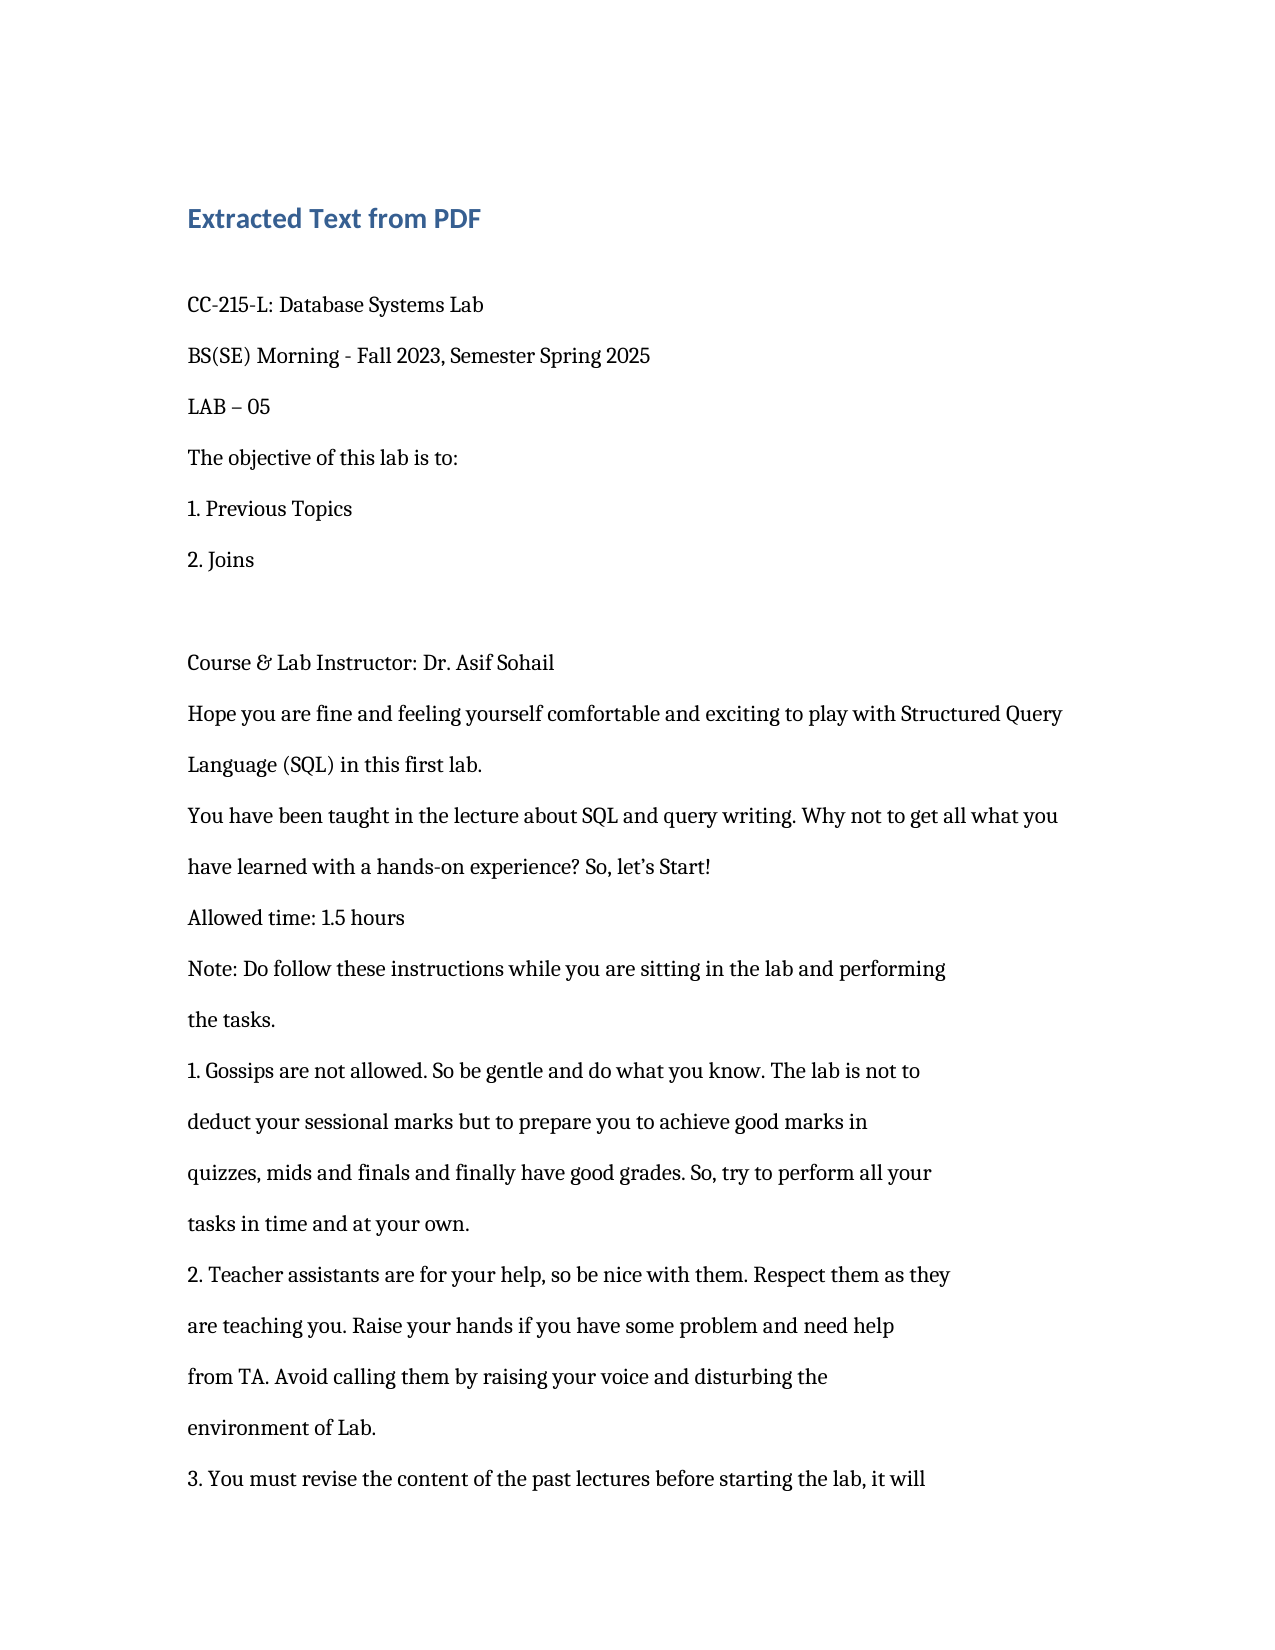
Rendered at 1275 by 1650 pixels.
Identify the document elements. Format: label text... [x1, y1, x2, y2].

text are teaching you. Raise your hands if you have some problem and need help [187, 1313, 1087, 1339]
text The objective of this lab is to: [187, 445, 1087, 471]
text from TA. Avoid calling them by raising your voice and disturbing the [187, 1364, 1087, 1390]
text Hope you are fine and feeling yourself comfortable and exciting to play with Structured Query [187, 700, 1087, 727]
text 1. Previous Topics [187, 496, 1087, 522]
text tasks in time and at your own. [187, 1211, 1087, 1237]
text the tasks. [187, 1007, 1087, 1033]
text You have been taught in the lecture about SQL and query writing. Why not to get all what you [187, 802, 1087, 829]
text 2. Joins [187, 547, 1087, 573]
text 1. Gossips are not allowed. So be gentle and do what you know. The lab is not to [187, 1058, 1087, 1084]
text 3. You must revise the content of the past lectures before starting the lab, it will [187, 1466, 1087, 1492]
text Allowed time: 1.5 hours [187, 904, 1087, 931]
text 2. Teacher assistants are for your help, so be nice with them. Respect them as they [187, 1262, 1087, 1288]
text have learned with a hands-on experience? So, let’s Start! [187, 853, 1087, 880]
text Language (SQL) in this first lab. [187, 751, 1087, 778]
text quizzes, mids and finals and finally have good grades. So, try to perform all your [187, 1160, 1087, 1186]
text LAB – 05 [187, 394, 1087, 420]
text Course & Lab Instructor: Dr. Asif Sohail [187, 649, 1087, 676]
text Note: Do follow these instructions while you are sitting in the lab and performing [187, 956, 1087, 982]
subtitle Extracted Text from PDF [187, 200, 1087, 236]
text BS(SE) Morning - Fall 2023, Semester Spring 2025 [187, 343, 1087, 369]
text deduct your sessional marks but to prepare you to achieve good marks in [187, 1109, 1087, 1135]
text CC-215-L: Database Systems Lab [187, 292, 1087, 318]
text environment of Lab. [187, 1415, 1087, 1441]
